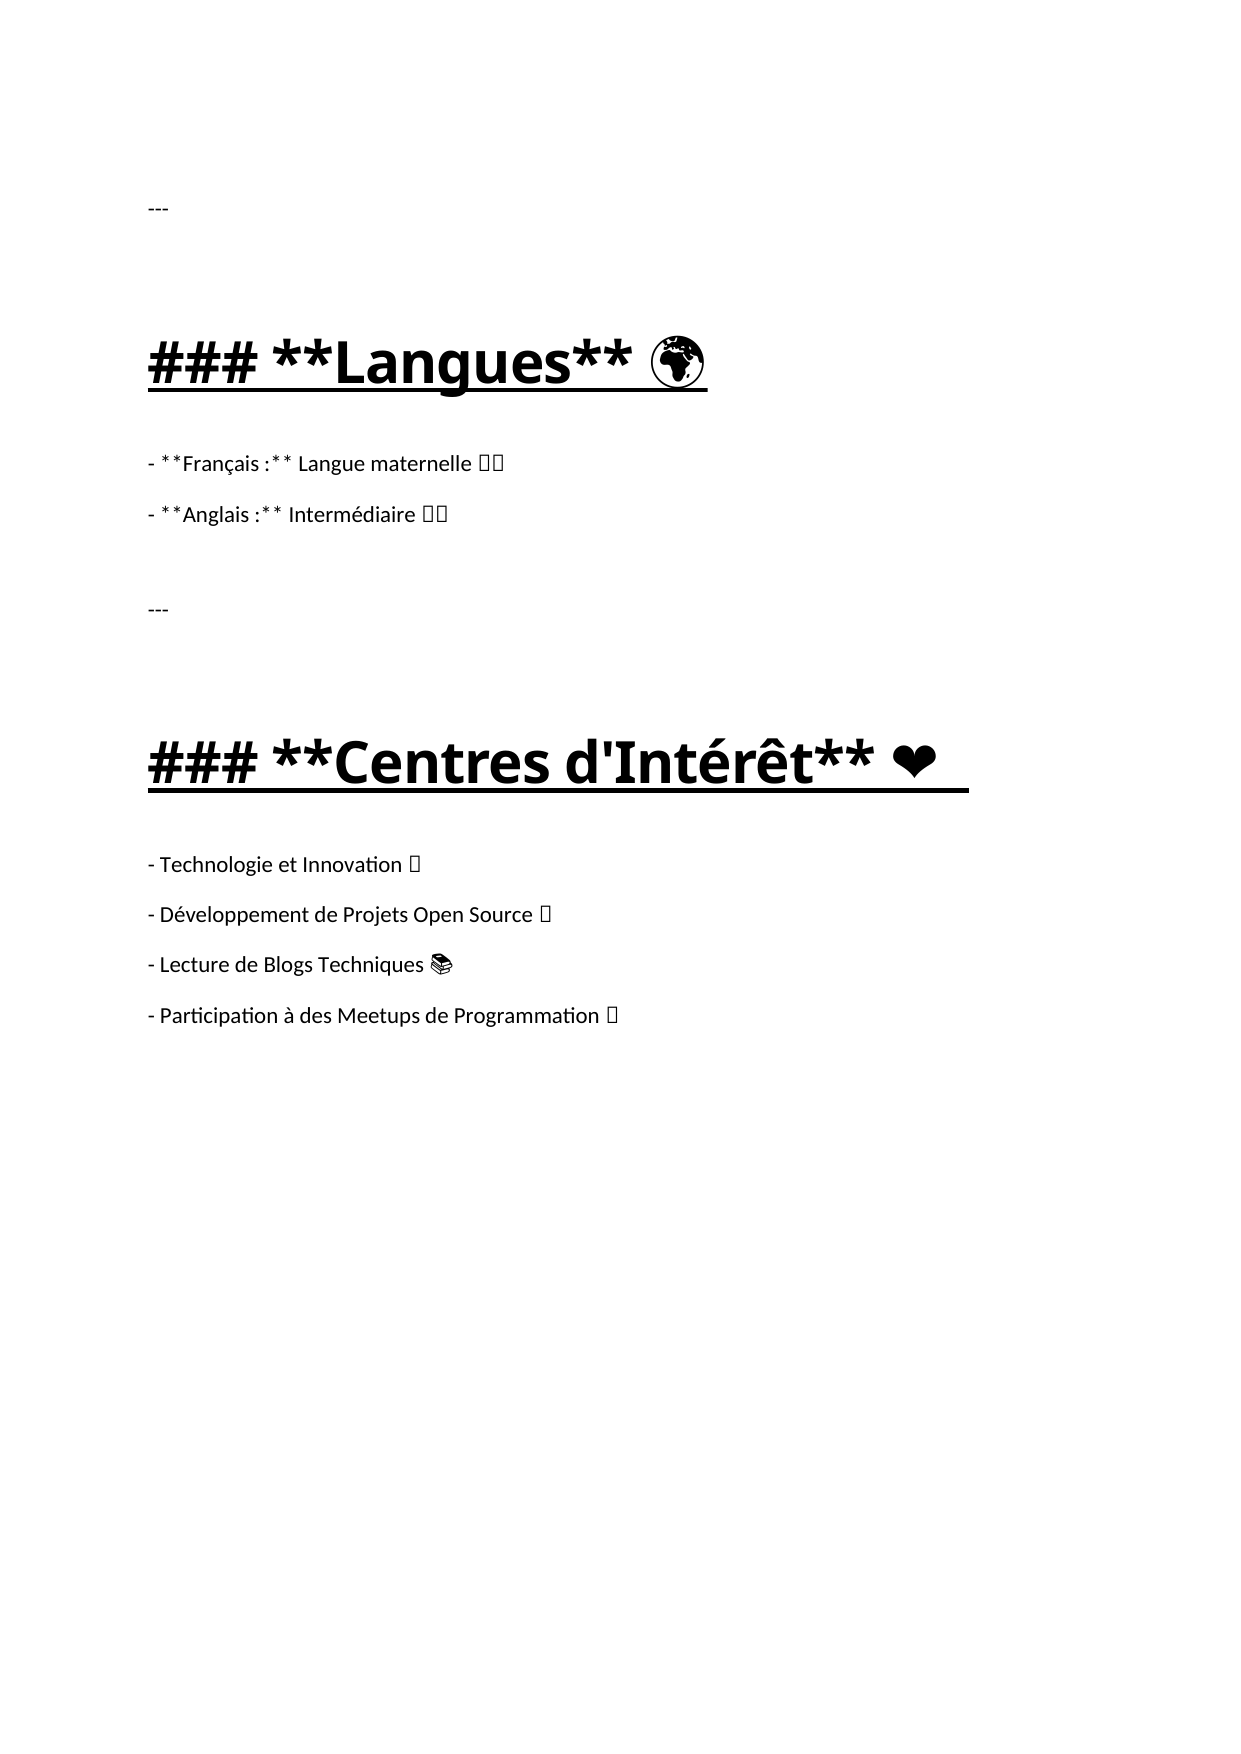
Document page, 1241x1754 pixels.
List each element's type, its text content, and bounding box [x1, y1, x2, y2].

title ### **Langues** 🌍 [148, 321, 1093, 400]
text - Technologie et Innovation 💡 [148, 848, 1093, 879]
text --- [148, 595, 1093, 623]
text - **Français :** Langue maternelle 🇫🇷 [148, 447, 1093, 478]
text - Participation à des Meetups de Programmation 👥 [148, 999, 1093, 1030]
text - **Anglais :** Intermédiaire 🇬🇧 [148, 498, 1093, 529]
text --- [148, 194, 1093, 222]
title ### **Centres d'Intérêt** ❤️ [148, 721, 1093, 801]
text - Développement de Projets Open Source 🔧 [148, 898, 1093, 929]
text - Lecture de Blogs Techniques 📚 [148, 948, 1093, 980]
